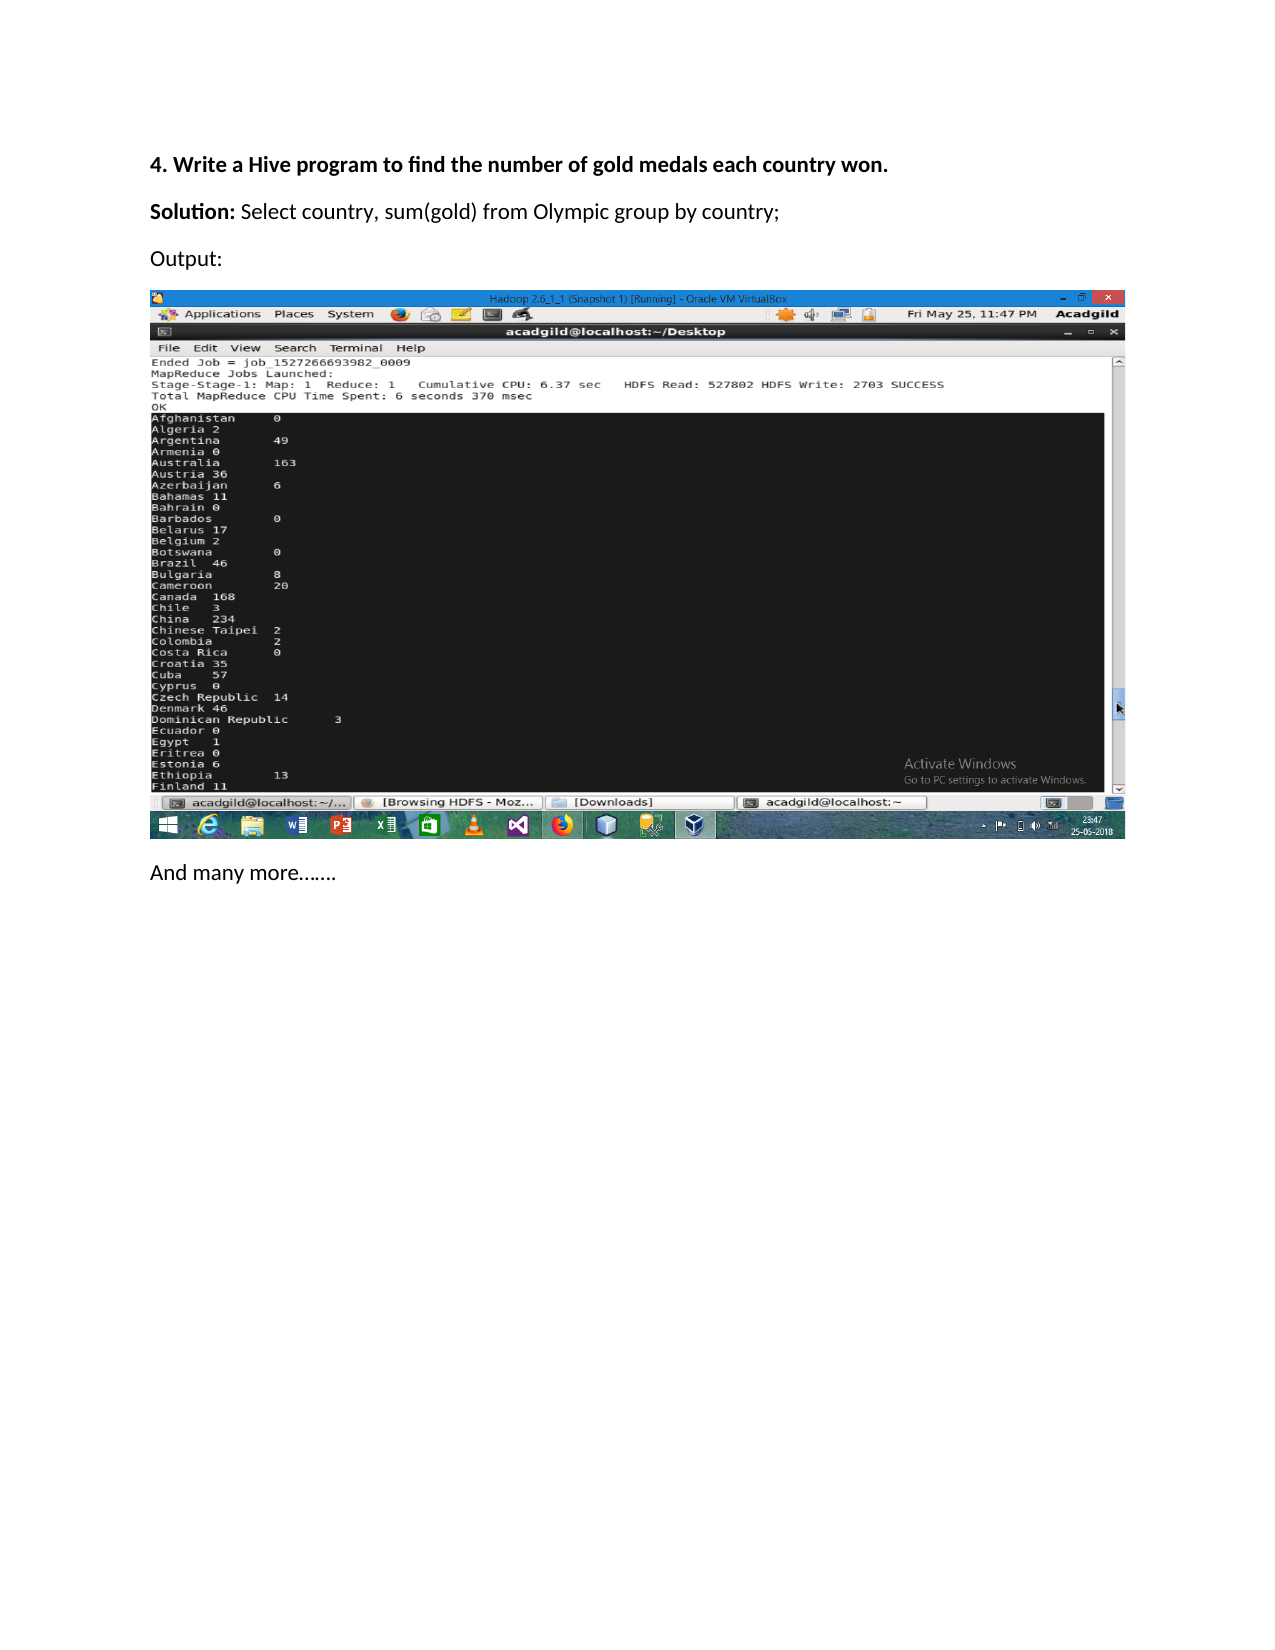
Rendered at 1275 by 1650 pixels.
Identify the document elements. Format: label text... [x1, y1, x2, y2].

text Solution: Select country, sum(gold) from Olympic group by country; [150, 197, 1125, 225]
text And many more……. [150, 858, 1125, 886]
text Output: [150, 244, 1125, 272]
picture [150, 290, 1125, 839]
text 4. Write a Hive program to find the number of gold medals each country won. [150, 150, 1125, 178]
